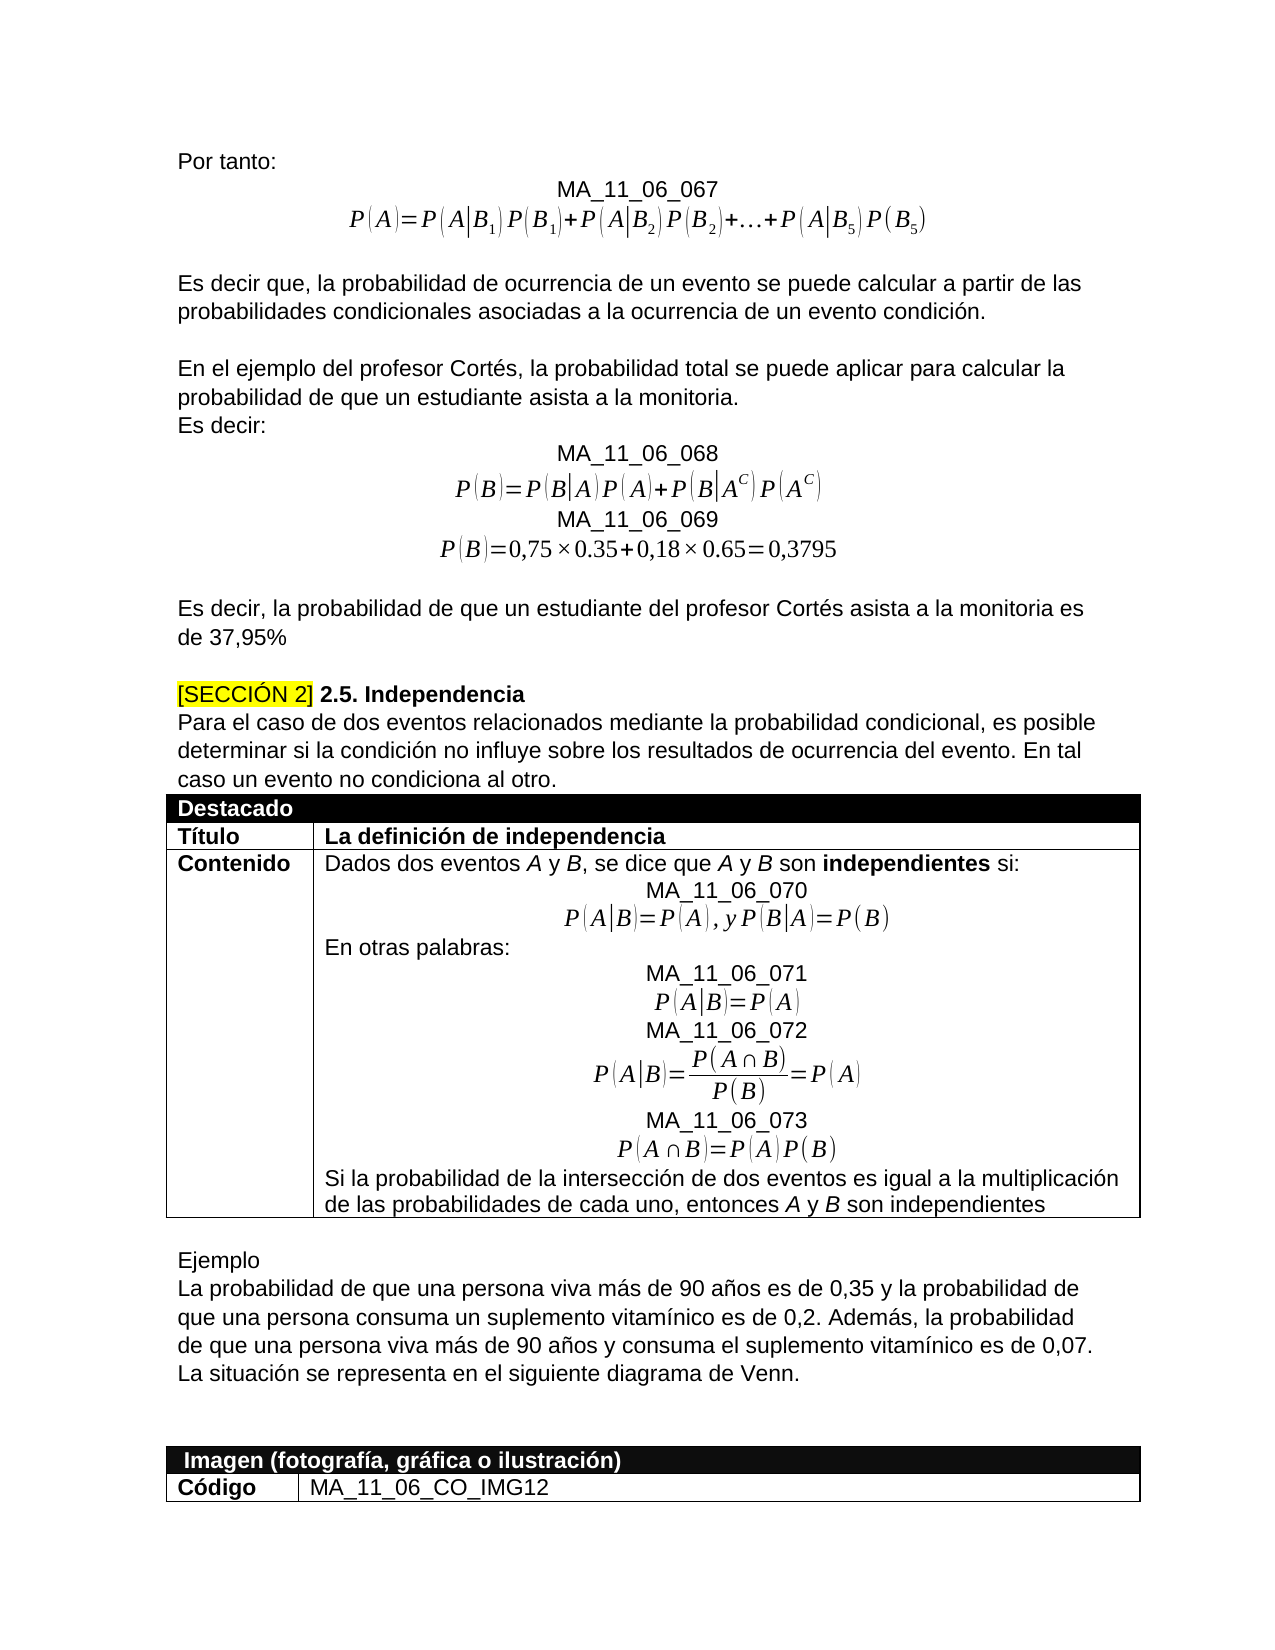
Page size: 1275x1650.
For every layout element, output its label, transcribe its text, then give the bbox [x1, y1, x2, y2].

text Es decir, la probabilidad de que un estudiante del profesor Cortés asista a la monitoria es de 37,95% [177, 595, 1098, 650]
text La probabilidad de que una persona viva más de 90 años es de 0,35 y la probabilidad de que una persona consuma un suplemento vitamínico es de 0,2. Además, la probabilidad de que una persona viva más de 90 años y consuma el suplemento vitamínico es de 0,07. [177, 1275, 1098, 1358]
table_cell Contenido [167, 850, 313, 1217]
text Por tanto: [177, 148, 1098, 174]
text Ejemplo [177, 1247, 1098, 1273]
text La situación se representa en el siguiente diagrama de Venn. [177, 1360, 1098, 1387]
table_cell Código [167, 1474, 298, 1501]
text Es decir: [177, 412, 1098, 438]
text MA_11_06_068 [177, 440, 1098, 467]
table_cell MA_11_06_CO_IMG12 [299, 1474, 1139, 1501]
table_header Imagen (fotografía, gráfica o ilustración) [167, 1447, 1139, 1473]
text En el ejemplo del profesor Cortés, la probabilidad total se puede aplicar para calcular la probabilidad de que un estudiante asista a la monitoria. [177, 355, 1098, 410]
table_header Destacado [167, 795, 1139, 822]
text MA_11_06_067 [177, 176, 1098, 202]
table_cell Dados dos eventos A y B, se dice que A y B son independientes si: MA_11_06_070 En otras palabras: MA_11_06_071 MA_11_06_072 MA_11_06_073 Si la probabilidad de la intersección de dos eventos es igual a la multiplicación de las probabilidades de cada uno, entonces A y B son independientes [314, 850, 1139, 1217]
text Para el caso de dos eventos relacionados mediante la probabilidad condicional, es posible determinar si la condición no influye sobre los resultados de ocurrencia del evento. En tal caso un evento no condiciona al otro. [177, 709, 1098, 792]
text MA_11_06_069 [177, 506, 1098, 532]
table_cell Título [167, 823, 313, 849]
text Es decir que, la probabilidad de ocurrencia de un evento se puede calcular a partir de las probabilidades condicionales asociadas a la ocurrencia de un evento condición. [177, 270, 1098, 324]
text [SECCIÓN 2] 2.5. Independencia [313, 681, 1098, 707]
table_cell La definición de independencia [314, 823, 1139, 849]
